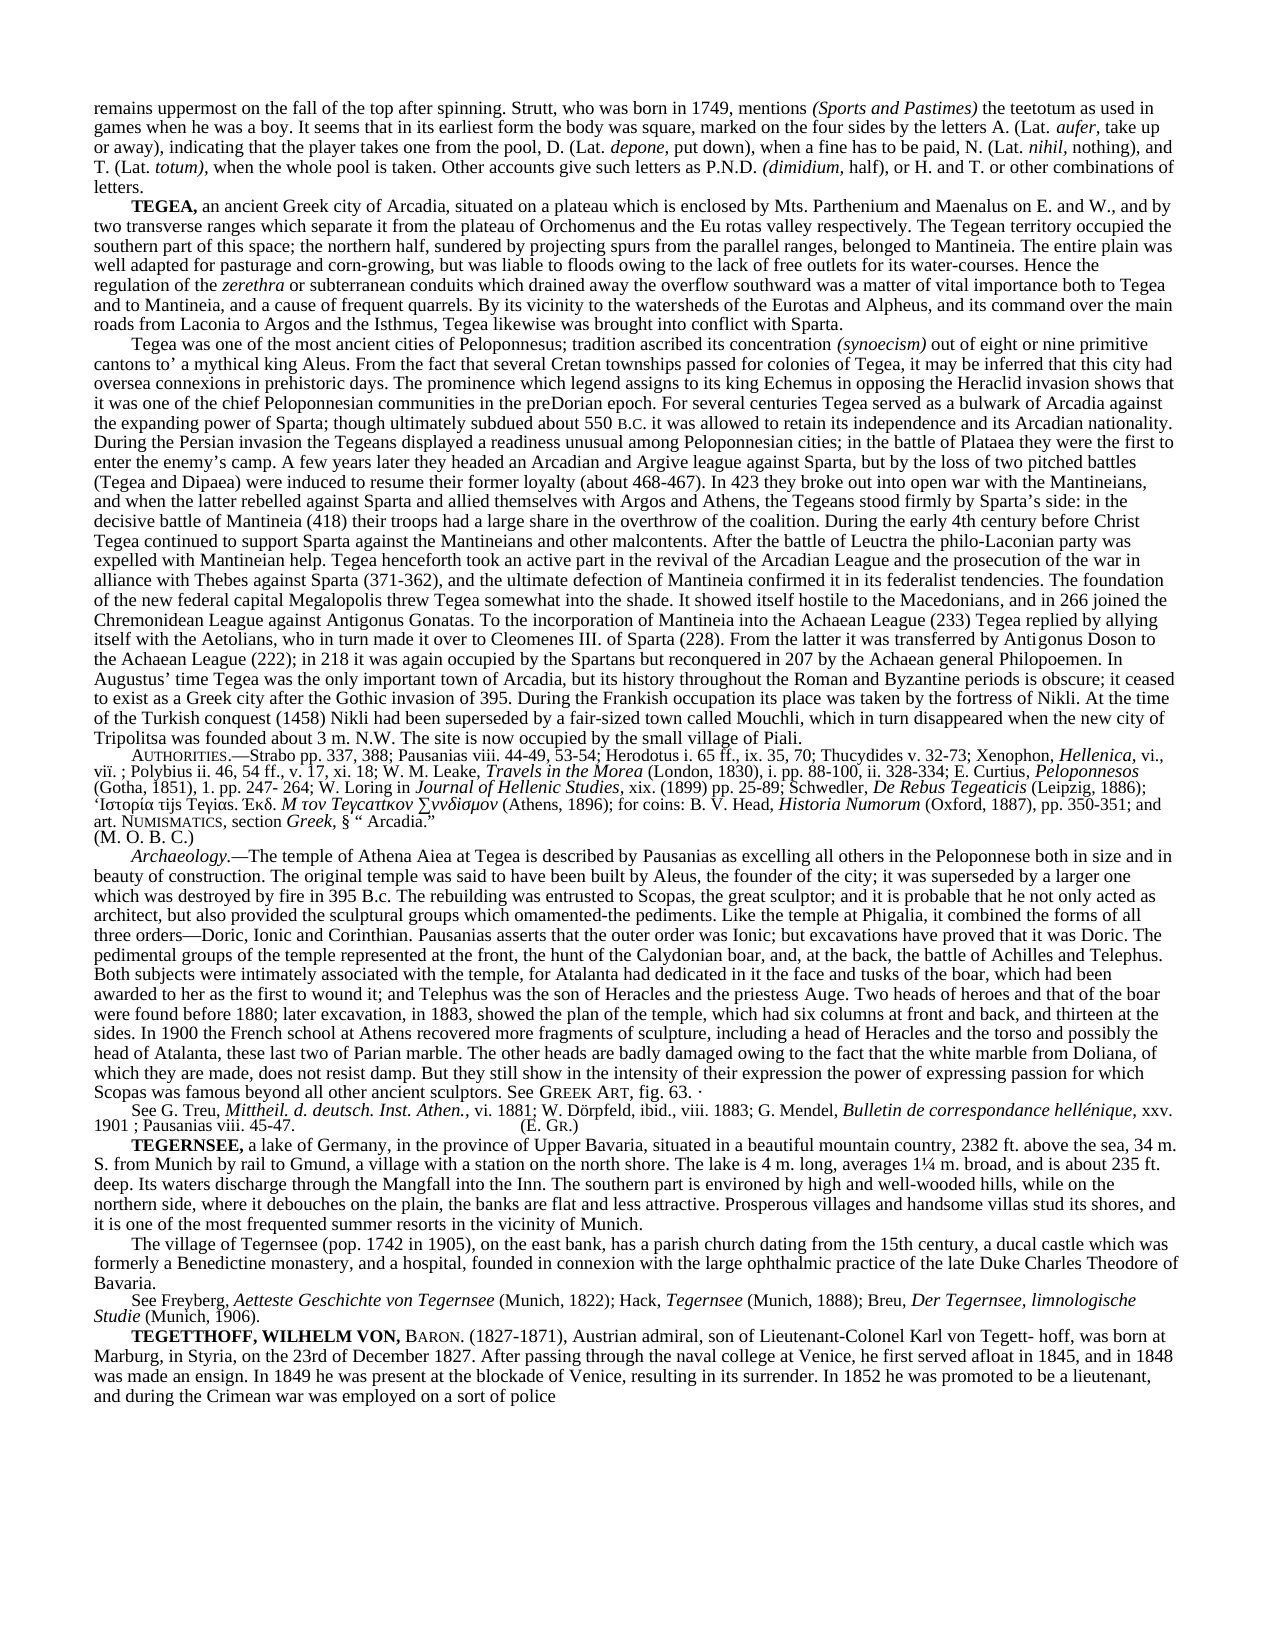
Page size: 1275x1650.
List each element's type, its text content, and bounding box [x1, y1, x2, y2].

text TEGEA, an ancient Greek city of Arcadia, situated on a plateau which is enclosed by Mts. Parthenium and Maenalus on E. and W., and by two transverse ranges which separate it from the plateau of Orchomenus and the Eu rotas valley respectively. The Tegean territory occupied the southern part of this space; the northern half, sundered by projecting spurs from the parallel ranges, belonged to Mantineia. The entire plain was well adapted for pasturage and corn-growing, but was liable to floods owing to the lack of free outlets for its water-courses. Hence the regulation of the zerethra or subterranean conduits which drained away the overflow southward was a matter of vital importance both to Tegea and to Mantineia, and a cause of frequent quarrels. By its vicinity to the watersheds of the Eurotas and Alpheus, and its command over the main roads from Laconia to Argos and the Isthmus, Tegea likewise was brought into conflict with Sparta. [93, 197, 1180, 335]
text remains uppermost on the fall of the top after spinning. Strutt, who was born in 1749, mentions (Sports and Pastimes) the teetotum as used in games when he was a boy. It seems that in its earliest form the body was square, marked on the four sides by the letters A. (Lat. aufer, take up or away), indicating that the player takes one from the pool, D. (Lat. depone, put down), when a fine has to be paid, N. (Lat. nihil, nothing), and T. (Lat. totum), when the whole pool is taken. Other accounts give such letters as P.N.D. (dimidium, half), or H. and T. or other combinations of letters. [93, 99, 1180, 197]
text See G. Treu, Mittheil. d. deutsch. Inst. Athen., vi. 1881; W. Dörpfeld, ibid., viii. 1883; G. Mendel, Bulletin de correspondance hellénique, xxv. 1901 ; Pausanias viii. 45-47. (E. Gr.) [93, 1103, 1180, 1135]
text See Freyberg, Aetteste Geschichte von Tegernsee (Munich, 1822); Hack, Tegernsee (Munich, 1888); Breu, Der Tegernsee, limnologische Studie (Munich, 1906). [93, 1293, 1180, 1327]
text The village of Tegernsee (pop. 1742 in 1905), on the east bank, has a parish church dating from the 15th century, a ducal castle which was formerly a Benedictine monastery, and a hospital, founded in connexion with the large ophthalmic practice of the late Duke Charles Theodore of Bavaria. [93, 1234, 1180, 1293]
text Tegea was one of the most ancient cities of Peloponnesus; tradition ascribed its concentration (synoecism) out of eight or nine primitive cantons to’ a mythical king Aleus. From the fact that several Cretan townships passed for colonies of Tegea, it may be inferred that this city had oversea connexions in prehistoric days. The prominence which legend assigns to its king Echemus in opposing the Heraclid invasion shows that it was one of the chief Peloponnesian communities in the preDorian epoch. For several centuries Tegea served as a bulwark of Arcadia against the expanding power of Sparta; though ultimately subdued about 550 b.c. it was allowed to retain its independence and its Arcadian nationality. During the Persian invasion the Tegeans displayed a readiness unusual among Peloponnesian cities; in the battle of Plataea they were the first to enter the enemy’s camp. A few years later they headed an Arcadian and Argive league against Sparta, but by the loss of two pitched battles (Tegea and Dipaea) were induced to resume their former loyalty (about 468-467). In 423 they broke out into open war with the Mantineians, and when the latter rebelled against Sparta and allied themselves with Argos and Athens, the Tegeans stood firmly by Sparta’s side: in the decisive battle of Mantineia (418) their troops had a large share in the overthrow of the coalition. During the early 4th century before Christ Tegea continued to support Sparta against the Mantineians and other malcontents. After the battle of Leuctra the philo-Laconian party was expelled with Mantineian help. Tegea henceforth took an active part in the revival of the Arcadian League and the prosecution of the war in alliance with Thebes against Sparta (371-362), and the ultimate defection of Mantineia confirmed it in its federalist tendencies. The foundation of the new federal capital Megalopolis threw Tegea somewhat into the shade. It showed itself hostile to the Macedonians, and in 266 joined the Chremonidean League against Antigonus Gonatas. To the incorporation of Mantineia into the Achaean League (233) Tegea replied by allying itself with the Aetolians, who in turn made it over to Cleomenes III. of Sparta (228). From the latter it was transferred by Antigonus Doson to the Achaean League (222); in 218 it was again occupied by the Spartans but reconquered in 207 by the Achaean general Philopoemen. In Augustus’ time Tegea was the only important town of Arcadia, but its history throughout the Roman and Byzantine periods is obscure; it ceased to exist as a Greek city after the Gothic invasion of 395. During the Frankish occupation its place was taken by the fortress of Nikli. At the time of the Turkish conquest (1458) Nikli had been superseded by a fair-sized town called Mouchli, which in turn disappeared when the new city of Tripolitsa was founded about 3 m. N.W. The site is now occupied by the small village of Piali. [93, 335, 1180, 748]
text Authorities.—Strabo pp. 337, 388; Pausanias viii. 44-49, 53-54; Herodotus i. 65 ff., ix. 35, 70; Thucydides v. 32-73; Xenophon, Hellenica, vi., viï. ; Polybius ii. 46, 54 ff., v. 17, xi. 18; W. Μ. Leake, Travels in the Morea (London, 1830), i. pp. 88-100, ii. 328-334; E. Curtius, Peloponnesos (Gotha, 1851), 1. pp. 247- 264; W. Loring in Journal of Hellenic Studies, xix. (1899) pp. 25-89; Schwedler, De Rebus Tegeaticis (Leipzig, 1886); ‘Ιστορία τijs Teγiαs. Έκδ. Μ τον Teγcaτtκov ∑vvδiσμov (Athens, 1896); for coins: B. V. Head, Historia Numorum (Oxford, 1887), pp. 350-351; and art. Numismatics, section Greek, § “ Arcadia.” [93, 748, 1180, 831]
text (Μ. O. B. C.) [93, 831, 1180, 847]
text TEGETTHOFF, WILHELM VON, Baron. (1827-1871), Austrian admiral, son of Lieutenant-Colonel Karl von Tegett- hoff, was born at Marburg, in Styria, on the 23rd of December 1827. After passing through the naval college at Venice, he first served afloat in 1845, and in 1848 was made an ensign. In 1849 he was present at the blockade of Venice, resulting in its surrender. In 1852 he was promoted to be a lieutenant, and during the Crimean war was employed on a sort of police [93, 1327, 1180, 1406]
text Archaeology.—The temple of Athena Aiea at Tegea is described by Pausanias as excelling all others in the Peloponnese both in size and in beauty of construction. The original temple was said to have been built by Aleus, the founder of the city; it was superseded by a larger one which was destroyed by fire in 395 B.c. The rebuilding was entrusted to Scopas, the great sculptor; and it is probable that he not only acted as architect, but also provided the sculptural groups which omamented-the pediments. Like the temple at Phigalia, it combined the forms of all three orders—Doric, Ionic and Corinthian. Pausanias asserts that the outer order was Ionic; but excavations have proved that it was Doric. The pedimental groups of the temple represented at the front, the hunt of the Calydonian boar, and, at the back, the battle of Achilles and Telephus. Both subjects were intimately associated with the temple, for Atalanta had dedicated in it the face and tusks of the boar, which had been awarded to her as the first to wound it; and Telephus was the son of Heracles and the priestess Auge. Two heads of heroes and that of the boar were found before 1880; later excavation, in 1883, showed the plan of the temple, which had six columns at front and back, and thirteen at the sides. In 1900 the French school at Athens recovered more fragments of sculpture, including a head of Heracles and the torso and possibly the head of Atalanta, these last two of Parian marble. The other heads are badly damaged owing to the fact that the white marble from Doliana, of which they are made, does not resist damp. But they still show in the intensity of their expression the power of expressing passion for which Scopas was famous beyond all other ancient sculptors. See Greek Art, fig. 63. · [93, 847, 1180, 1103]
text TEGERNSEE, a lake of Germany, in the province of Upper Bavaria, situated in a beautiful mountain country, 2382 ft. above the sea, 34 m. S. from Munich by rail to Gmund, a village with a station on the north shore. The lake is 4 m. long, averages 1¼ m. broad, and is about 235 ft. deep. Its waters discharge through the Mangfall into the Inn. The southern part is environed by high and well-wooded hills, while on the northern side, where it debouches on the plain, the banks are flat and less attractive. Prosperous villages and handsome villas stud its shores, and it is one of the most frequented summer resorts in the vicinity of Munich. [93, 1135, 1180, 1234]
